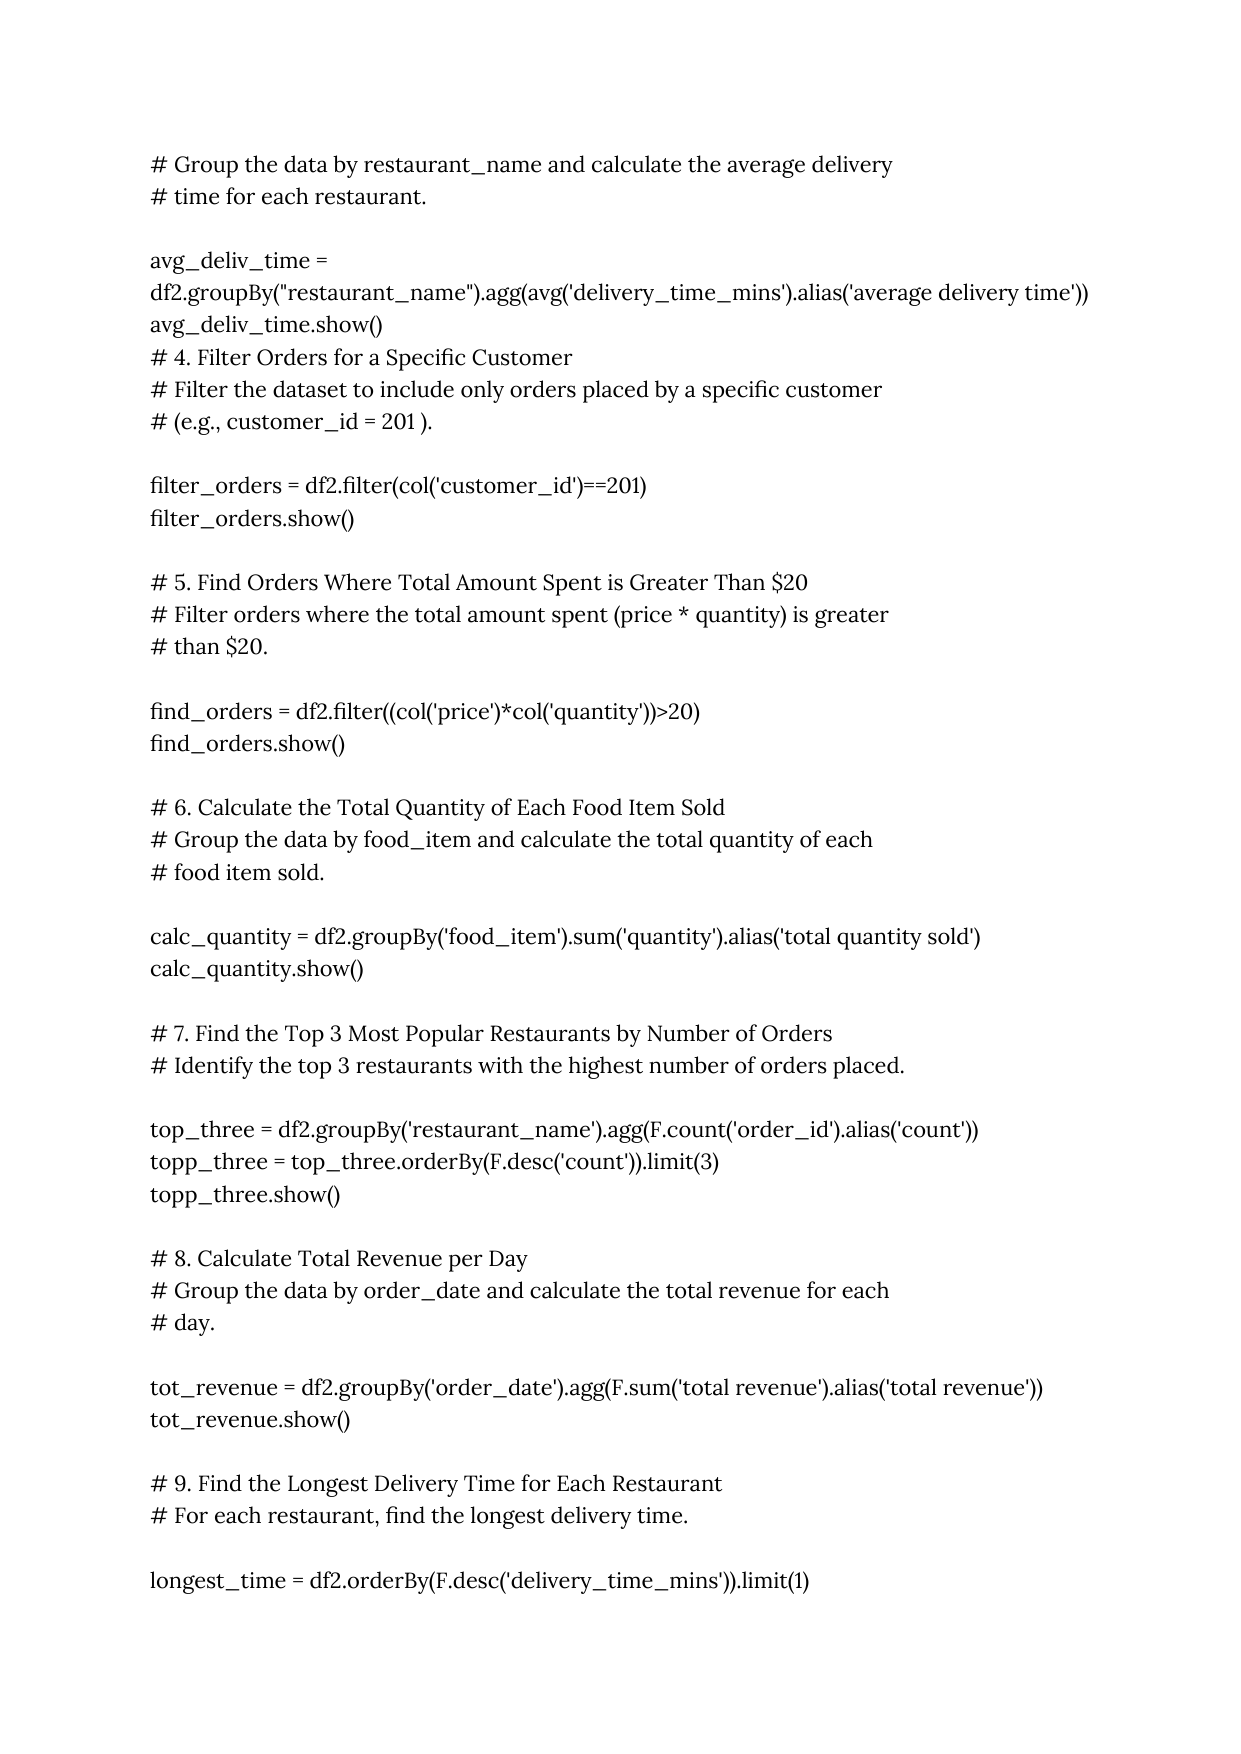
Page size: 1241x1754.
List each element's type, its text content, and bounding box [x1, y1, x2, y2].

text # For each restaurant, find the longest delivery time. [150, 1502, 1090, 1530]
text topp_three = top_three.orderBy(F.desc('count')).limit(3) [150, 1148, 1090, 1176]
text # (e.g., customer_id = 201 ). [150, 407, 1090, 436]
text # Filter orders where the total amount spent (price * quantity) is greater [150, 601, 1090, 629]
text longest_time = df2.orderBy(F.desc('delivery_time_mins')).limit(1) [150, 1566, 1090, 1594]
text topp_three.show() [150, 1180, 1090, 1208]
text # time for each restaurant. [150, 182, 1090, 210]
text calc_quantity.show() [150, 955, 1090, 983]
text filter_orders = df2.filter(col('customer_id')==201) [150, 472, 1090, 500]
text # Group the data by order_date and calculate the total revenue for each [150, 1277, 1090, 1304]
text # 8. Calculate Total Revenue per Day [150, 1244, 1090, 1272]
text # Group the data by food_item and calculate the total quantity of each [150, 826, 1090, 854]
text # Identify the top 3 restaurants with the highest number of orders placed. [150, 1051, 1090, 1079]
text # Filter the dataset to include only orders placed by a specific customer [150, 375, 1090, 403]
text find_orders.show() [150, 729, 1090, 757]
text # 7. Find the Top 3 Most Popular Restaurants by Number of Orders [150, 1019, 1090, 1047]
text avg_deliv_time = df2.groupBy("restaurant_name").agg(avg('delivery_time_mins').alias('average delivery time')) [150, 247, 1090, 307]
text find_orders = df2.filter((col('price')*col('quantity'))>20) [150, 697, 1090, 725]
text # than $20. [150, 633, 1090, 661]
text # day. [150, 1309, 1090, 1337]
text # food item sold. [150, 858, 1090, 886]
text tot_revenue = df2.groupBy('order_date').agg(F.sum('total revenue').alias('total revenue')) [150, 1373, 1090, 1401]
text # 4. Filter Orders for a Specific Customer [150, 343, 1090, 371]
text top_three = df2.groupBy('restaurant_name').agg(F.count('order_id').alias('count')) [150, 1116, 1090, 1144]
text # 6. Calculate the Total Quantity of Each Food Item Sold [150, 794, 1090, 822]
text # 5. Find Orders Where Total Amount Spent is Greater Than $20 [150, 568, 1090, 596]
text avg_deliv_time.show() [150, 311, 1090, 339]
text filter_orders.show() [150, 504, 1090, 532]
text calc_quantity = df2.groupBy('food_item').sum('quantity').alias('total quantity sold') [150, 922, 1090, 951]
text tot_revenue.show() [150, 1405, 1090, 1433]
text # Group the data by restaurant_name and calculate the average delivery [150, 150, 1090, 178]
text # 9. Find the Longest Delivery Time for Each Restaurant [150, 1470, 1090, 1498]
